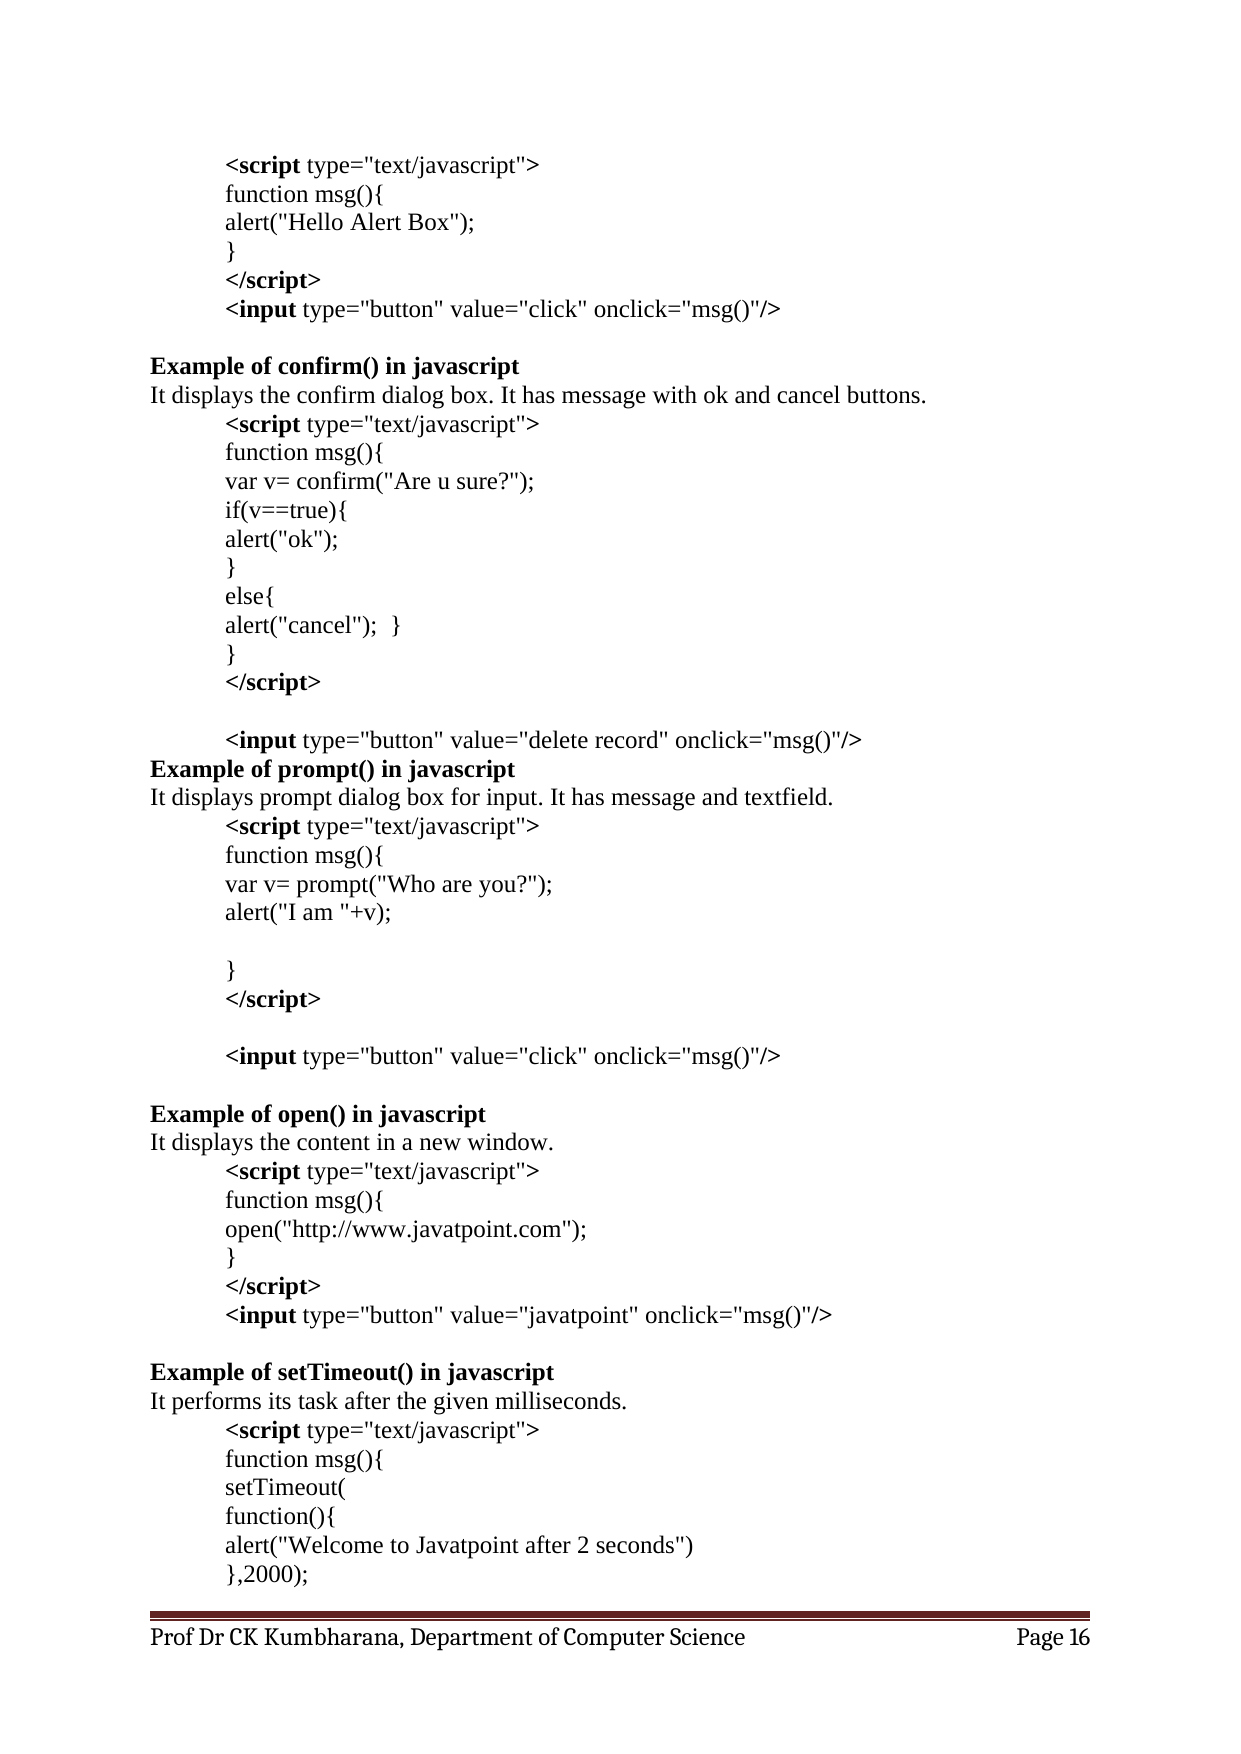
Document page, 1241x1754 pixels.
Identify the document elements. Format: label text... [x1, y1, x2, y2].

text Example of prompt() in javascript [150, 754, 1090, 782]
text <input type="button" value="click" onclick="msg()"/> [225, 1041, 1090, 1070]
text function msg(){ [225, 179, 1090, 207]
text It performs its task after the given milliseconds. [150, 1386, 1090, 1415]
text } [225, 955, 1090, 984]
text <script type="text/javascript"> [225, 409, 1090, 437]
text <script type="text/javascript"> [225, 1415, 1090, 1444]
text alert("Hello Alert Box"); [225, 207, 1090, 236]
text </script> [225, 265, 1090, 294]
text Example of setTimeout() in javascript [150, 1357, 1090, 1386]
text alert("I am "+v); [225, 897, 1090, 926]
text <input type="button" value="click" onclick="msg()"/> [225, 294, 1090, 322]
text </script> [225, 984, 1090, 1012]
text <script type="text/javascript"> [225, 811, 1090, 840]
text function(){ [225, 1501, 1090, 1530]
text else{ [225, 581, 1090, 610]
text function msg(){ [225, 437, 1090, 466]
text } [225, 552, 1090, 581]
text Example of open() in javascript [150, 1099, 1090, 1127]
text setTimeout( [225, 1472, 1090, 1501]
text <script type="text/javascript"> [225, 1156, 1090, 1185]
text alert("ok"); [225, 524, 1090, 552]
text <input type="button" value="delete record" onclick="msg()"/> [225, 725, 1090, 754]
text alert("Welcome to Javatpoint after 2 seconds") [225, 1530, 1090, 1559]
text <input type="button" value="javatpoint" onclick="msg()"/> [225, 1300, 1090, 1329]
text if(v==true){ [225, 495, 1090, 524]
text },2000); [225, 1559, 1090, 1587]
text <script type="text/javascript"> [225, 150, 1090, 179]
text </script> [225, 667, 1090, 696]
text Example of confirm() in javascript [150, 351, 1090, 380]
text } [225, 639, 1090, 667]
text It displays the confirm dialog box. It has message with ok and cancel buttons. [150, 380, 1090, 409]
text </script> [225, 1271, 1090, 1300]
text function msg(){ [225, 840, 1090, 869]
text } [225, 1242, 1090, 1271]
text function msg(){ [225, 1185, 1090, 1214]
text function msg(){ [225, 1444, 1090, 1472]
text } [225, 236, 1090, 265]
text It displays prompt dialog box for input. It has message and textfield. [150, 782, 1090, 811]
text alert("cancel"); } [225, 610, 1090, 639]
text var v= confirm("Are u sure?"); [225, 466, 1090, 495]
text open("http://www.javatpoint.com"); [225, 1214, 1090, 1242]
text var v= prompt("Who are you?"); [225, 869, 1090, 897]
text It displays the content in a new window. [150, 1127, 1090, 1156]
